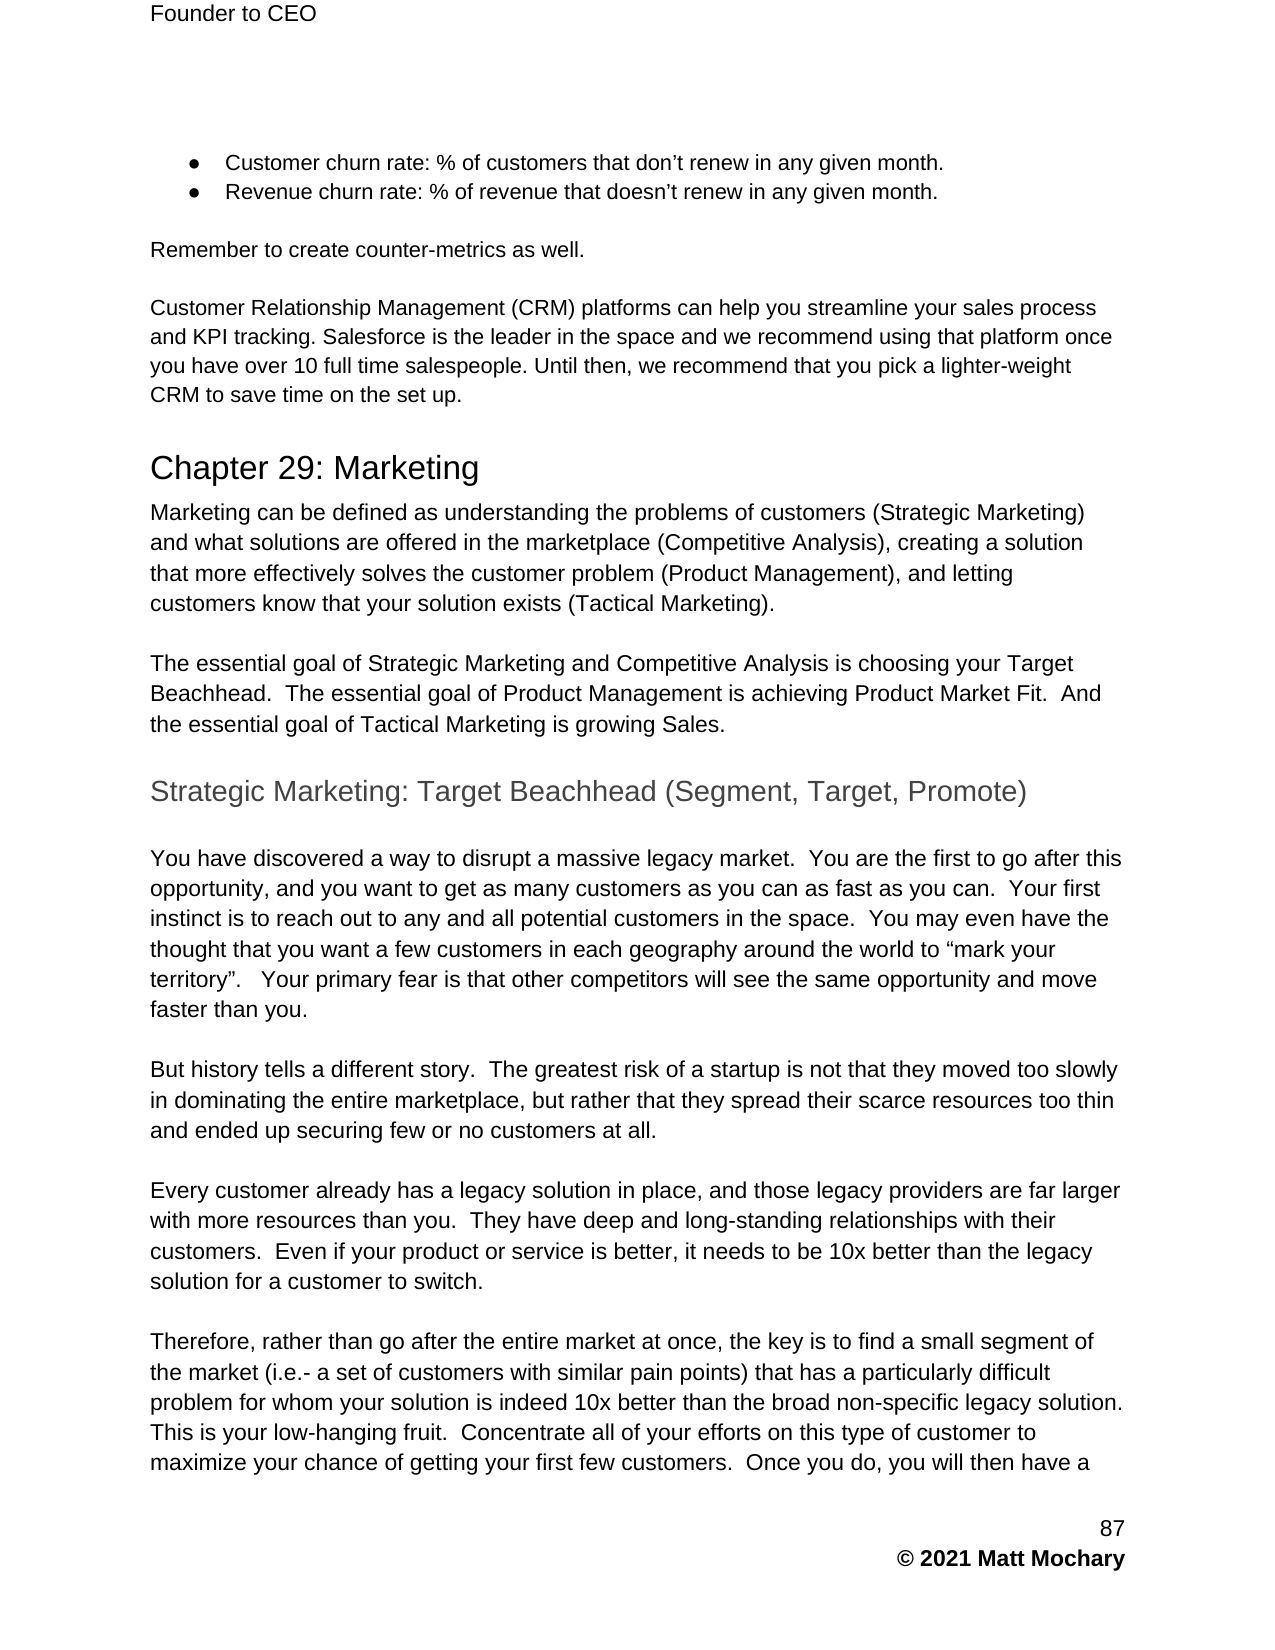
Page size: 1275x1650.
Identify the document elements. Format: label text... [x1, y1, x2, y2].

subtitle Chapter 29: Marketing [150, 448, 1125, 487]
text Marketing can be defined as understanding the problems of customers (Strategic Marketing) and what solutions are offered in the marketplace (Competitive Analysis), creating a solution that more effectively solves the customer problem (Product Management), and letting customers know that your solution exists (Tactical Marketing). [150, 499, 1125, 616]
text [150, 1328, 1125, 1475]
subtitle Strategic Marketing: Target Beachhead (Segment, Target, Promote) [150, 774, 1125, 808]
text You have discovered a way to disrupt a massive legacy market. You are the first to go after this opportunity, and you want to get as many customers as you can as fast as you can. Your first instinct is to reach out to any and all potential customers in the space. You may even have the thought that you want a few customers in each geography around the world to “mark your territory”. Your primary fear is that other competitors will see the same opportunity and move faster than you. [150, 845, 1125, 1022]
text The essential goal of Strategic Marketing and Competitive Analysis is choosing your Target Beachhead. The essential goal of Product Management is achieving Product Market Fit. And the essential goal of Tactical Marketing is growing Sales. [150, 650, 1125, 737]
list Customer churn rate: % of customers that don’t renew in any given month. [187, 150, 1125, 175]
text Every customer already has a legacy solution in place, and those legacy providers are far larger with more resources than you. They have deep and long-standing relationships with their customers. Even if your product or service is better, it needs to be 10x better than the legacy solution for a customer to switch. [150, 1177, 1125, 1294]
text Remember to create counter-metrics as well. [150, 237, 1125, 262]
list Revenue churn rate: % of revenue that doesn’t renew in any given month. [187, 179, 1125, 204]
text But history tells a different story. The greatest risk of a startup is not that they moved too slowly in dominating the entire marketplace, but rather that they spread their scarce resources too thin and ended up securing few or no customers at all. [150, 1056, 1125, 1143]
text Customer Relationship Management (CRM) platforms can help you streamline your sales process and KPI tracking. Salesforce is the leader in the space and we recommend using that platform once you have over 10 full time salespeople. Until then, we recommend that you pick a lighter-weight CRM to save time on the set up. [150, 295, 1125, 407]
